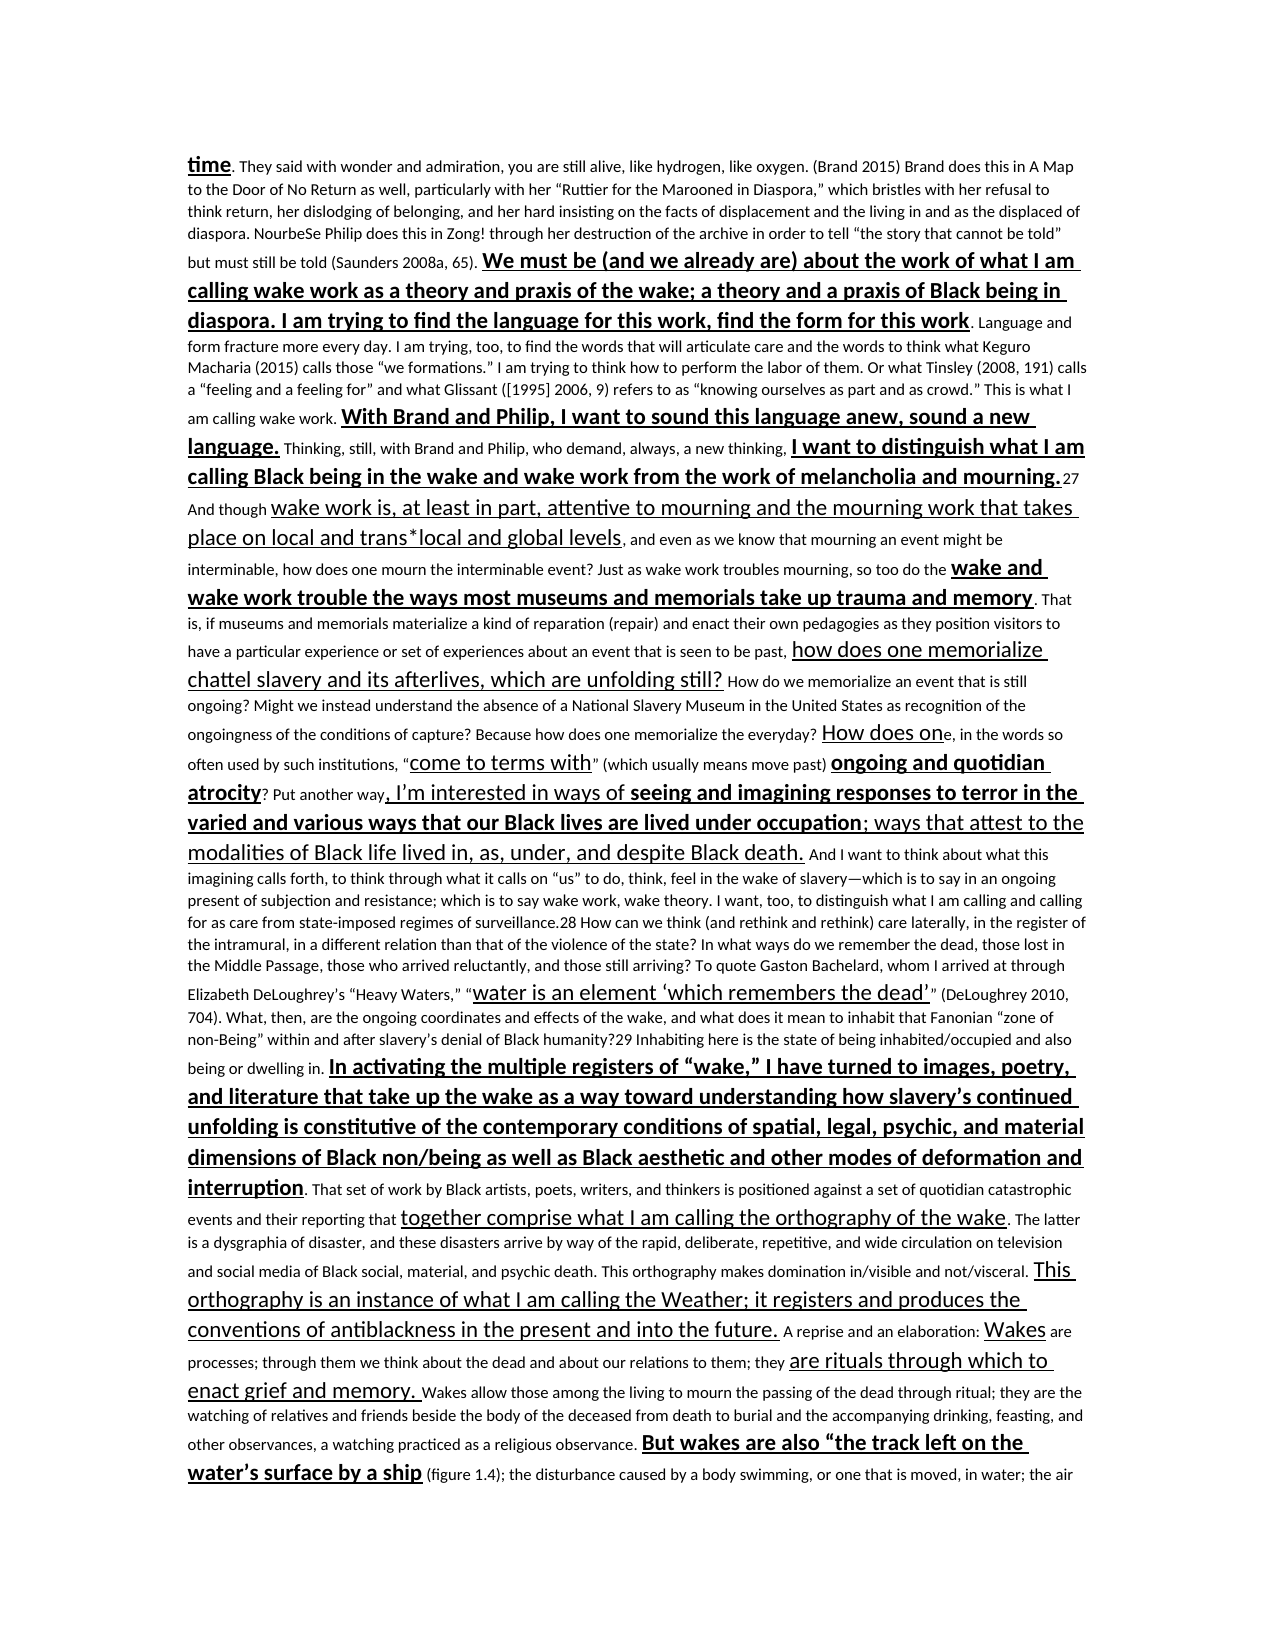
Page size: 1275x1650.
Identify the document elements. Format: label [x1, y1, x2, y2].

text [187, 150, 1087, 1486]
